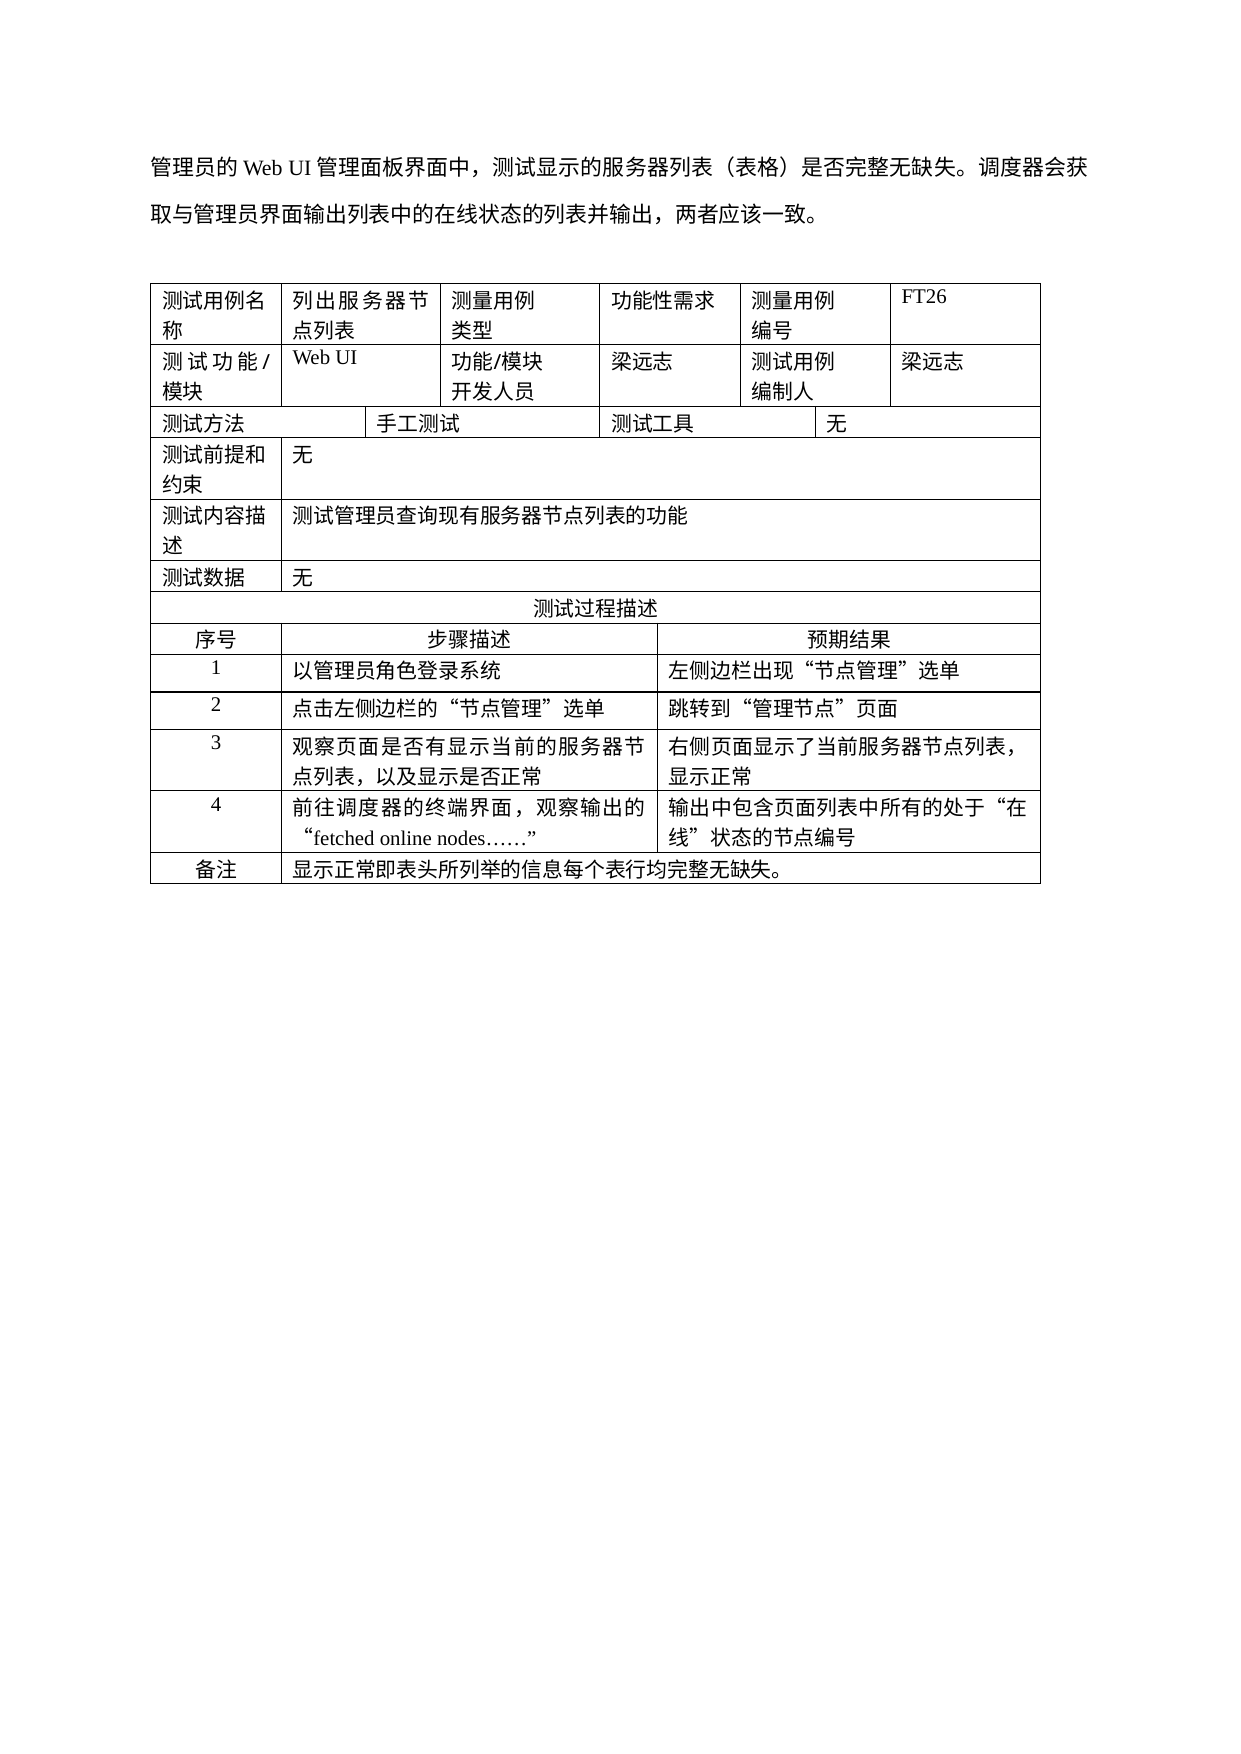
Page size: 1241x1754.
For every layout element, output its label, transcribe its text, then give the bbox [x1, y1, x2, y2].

table_cell 显示正常即表头所列举的信息每个表行均完整无缺失。 [282, 853, 1040, 883]
table_cell 预期结果 [658, 624, 1040, 654]
table_cell 梁远志 [600, 345, 740, 406]
table_cell 测试用例 编制人 [741, 345, 890, 406]
table_cell 3 [151, 730, 281, 790]
table_header 测量用例 编号 [741, 284, 890, 344]
table_cell 测试数据 [151, 561, 281, 591]
table_cell 右侧页面显示了当前服务器节点列表，显示正常 [658, 730, 1040, 790]
table_header 测量用例 类型 [441, 284, 599, 344]
table_cell 步骤描述 [282, 624, 657, 654]
table_cell 测试管理员查询现有服务器节点列表的功能 [282, 500, 1040, 560]
table_header 列出服务器节点列表 [282, 284, 440, 344]
table_cell 备注 [151, 853, 281, 883]
table_header 测试用例名称 [151, 284, 281, 344]
table_header FT26 [891, 284, 1040, 344]
table_cell 点击左侧边栏的“节点管理”选单 [282, 693, 657, 729]
table_cell 测试方法 [151, 407, 365, 437]
text 管理员的Web UI管理面板界面中，测试显示的服务器列表（表格）是否完整无缺失。调度器会获取与管理员界面输出列表中的在线状态的列表并输出，两者应该一致。 [150, 150, 1090, 229]
table_cell 1 [151, 655, 281, 691]
table_cell 测试过程描述 [151, 592, 1040, 622]
table_cell 无 [282, 561, 1040, 591]
table_cell 梁远志 [891, 345, 1040, 406]
table_cell 测试前提和约束 [151, 438, 281, 498]
table_header 功能性需求 [600, 284, 740, 344]
table_cell 测试功能/模块 [151, 345, 281, 406]
table_cell 以管理员角色登录系统 [282, 655, 657, 691]
table_cell 2 [151, 693, 281, 729]
table_cell 测试工具 [600, 407, 815, 437]
table_cell 无 [282, 438, 1040, 498]
table_cell Web UI [282, 345, 440, 406]
table_cell 前往调度器的终端界面，观察输出的“fetched online nodes……” [282, 791, 657, 852]
table_cell 序号 [151, 624, 281, 654]
table_cell 手工测试 [366, 407, 599, 437]
table_cell 无 [816, 407, 1040, 437]
table_cell 跳转到“管理节点”页面 [658, 693, 1040, 729]
table_cell 左侧边栏出现“节点管理”选单 [658, 655, 1040, 691]
table_cell 测试内容描述 [151, 500, 281, 560]
table_cell 4 [151, 791, 281, 852]
table_cell 功能/模块 开发人员 [441, 345, 599, 406]
table_cell 观察页面是否有显示当前的服务器节点列表，以及显示是否正常 [282, 730, 657, 790]
table_cell 输出中包含页面列表中所有的处于“在线”状态的节点编号 [658, 791, 1040, 852]
